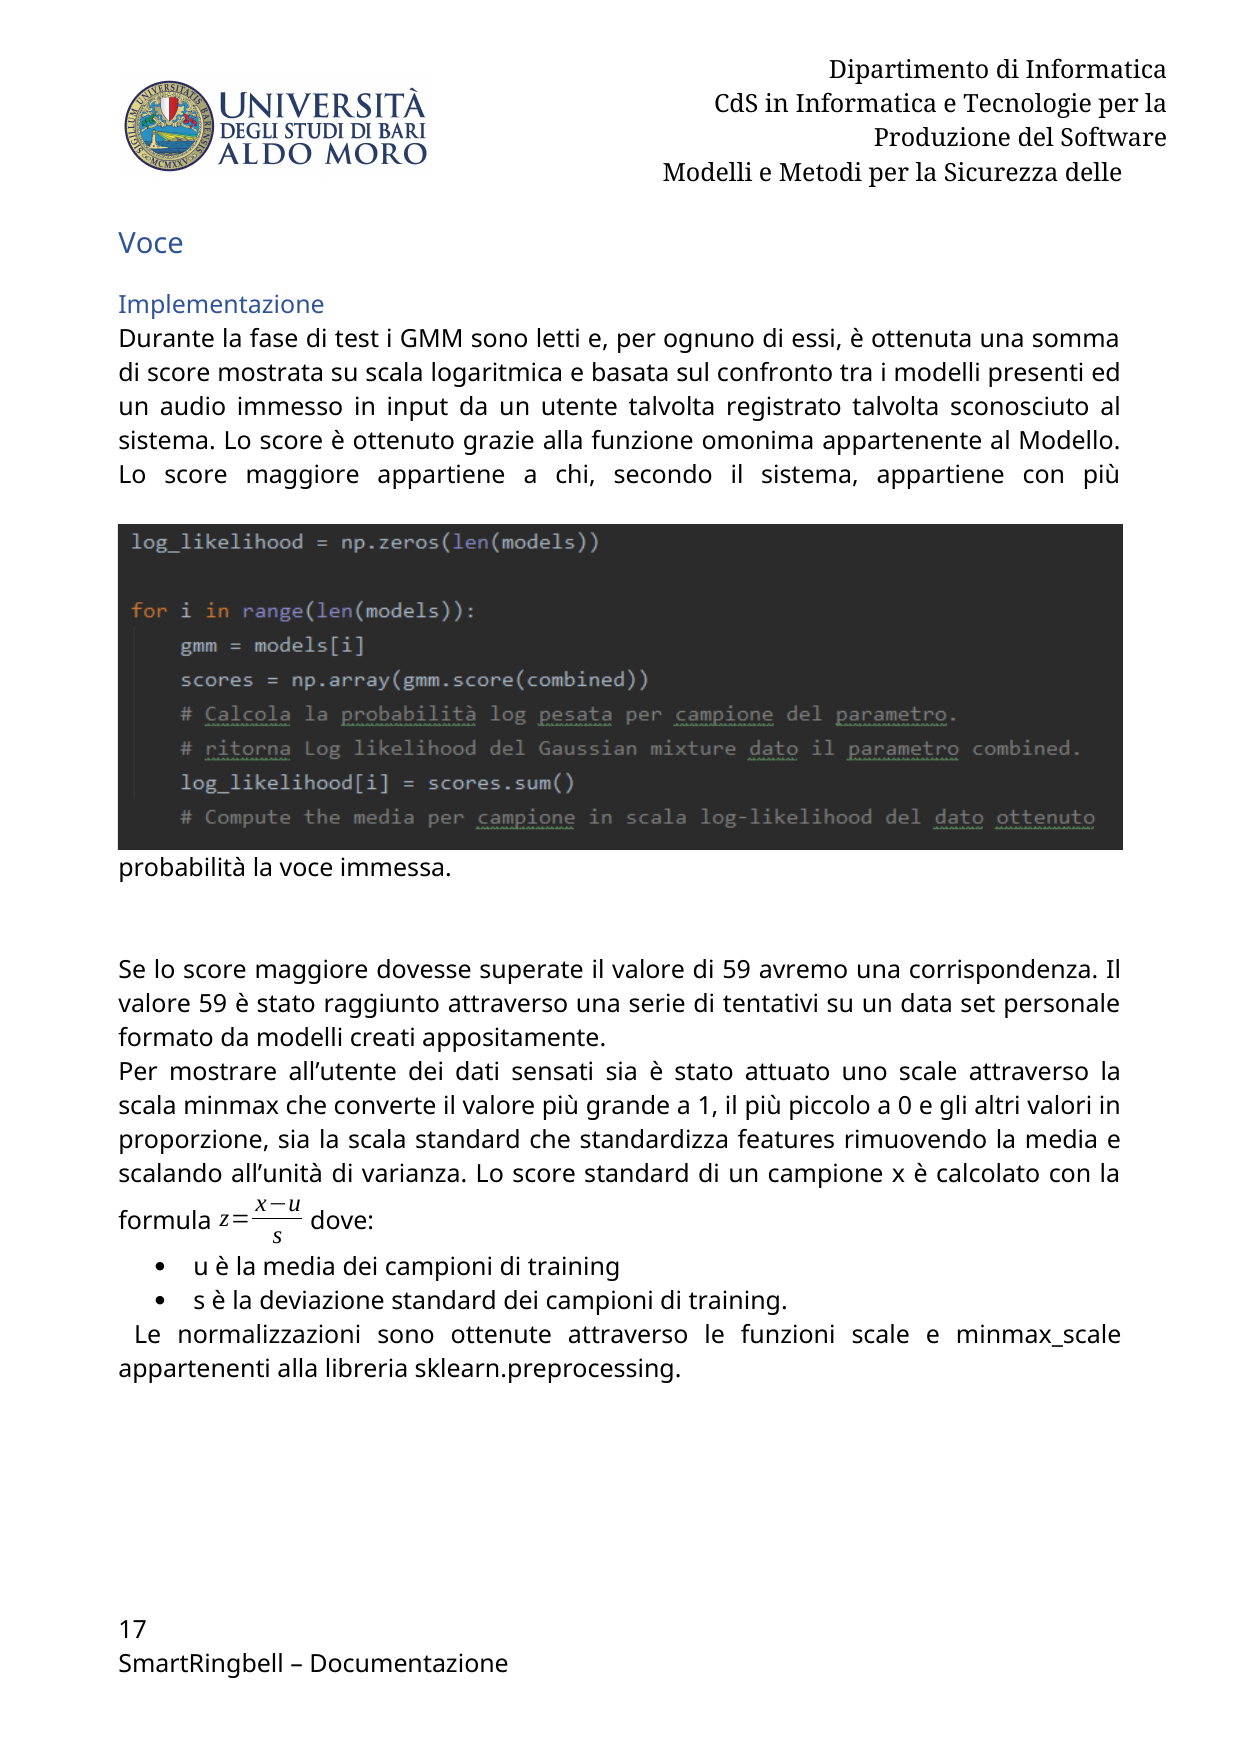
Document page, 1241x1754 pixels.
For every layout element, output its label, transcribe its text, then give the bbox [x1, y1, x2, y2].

text Se lo score maggiore dovesse superate il valore di 59 avremo una corrispondenza. Il valore 59 è stato raggiunto attraverso una serie di tentativi su un data set personale formato da modelli creati appositamente. [118, 952, 1122, 1054]
list u è la media dei campioni di training [156, 1249, 1122, 1283]
text Per mostrare all’utente dei dati sensati sia è stato attuato uno scale attraverso la scala minmax che converte il valore più grande a 1, il più piccolo a 0 e gli altri valori in proporzione, sia la scala standard che standardizza features rimuovendo la media e scalando all’unità di varianza. Lo score standard di un campione x è calcolato con la formula dove: [118, 1054, 1122, 1249]
text Durante la fase di test i GMM sono letti e, per ognuno di essi, è ottenuta una somma di score mostrata su scala logaritmica e basata sul confronto tra i modelli presenti ed un audio immesso in input da un utente talvolta registrato talvolta sconosciuto al sistema. Lo score è ottenuto grazie alla funzione omonima appartenente al Modello. Lo score maggiore appartiene a chi, secondo il sistema, appartiene con più probabilità la voce immessa. [118, 850, 1122, 883]
picture [117, 524, 1123, 850]
text Durante la fase di test i GMM sono letti e, per ognuno di essi, è ottenuta una somma di score mostrata su scala logaritmica e basata sul confronto tra i modelli presenti ed un audio immesso in input da un utente talvolta registrato talvolta sconosciuto al sistema. Lo score è ottenuto grazie alla funzione omonima appartenente al Modello. Lo score maggiore appartiene a chi, secondo il sistema, appartiene con più probabilità la voce immessa. [118, 321, 1122, 524]
picture [118, 73, 433, 179]
subtitle Voce [118, 222, 1122, 262]
list s è la deviazione standard dei campioni di training. [156, 1283, 1122, 1317]
text Le normalizzazioni sono ottenute attraverso le funzioni scale e minmax_scale appartenenti alla libreria sklearn.preprocessing. [118, 1317, 1122, 1385]
subtitle Implementazione [118, 287, 1122, 321]
